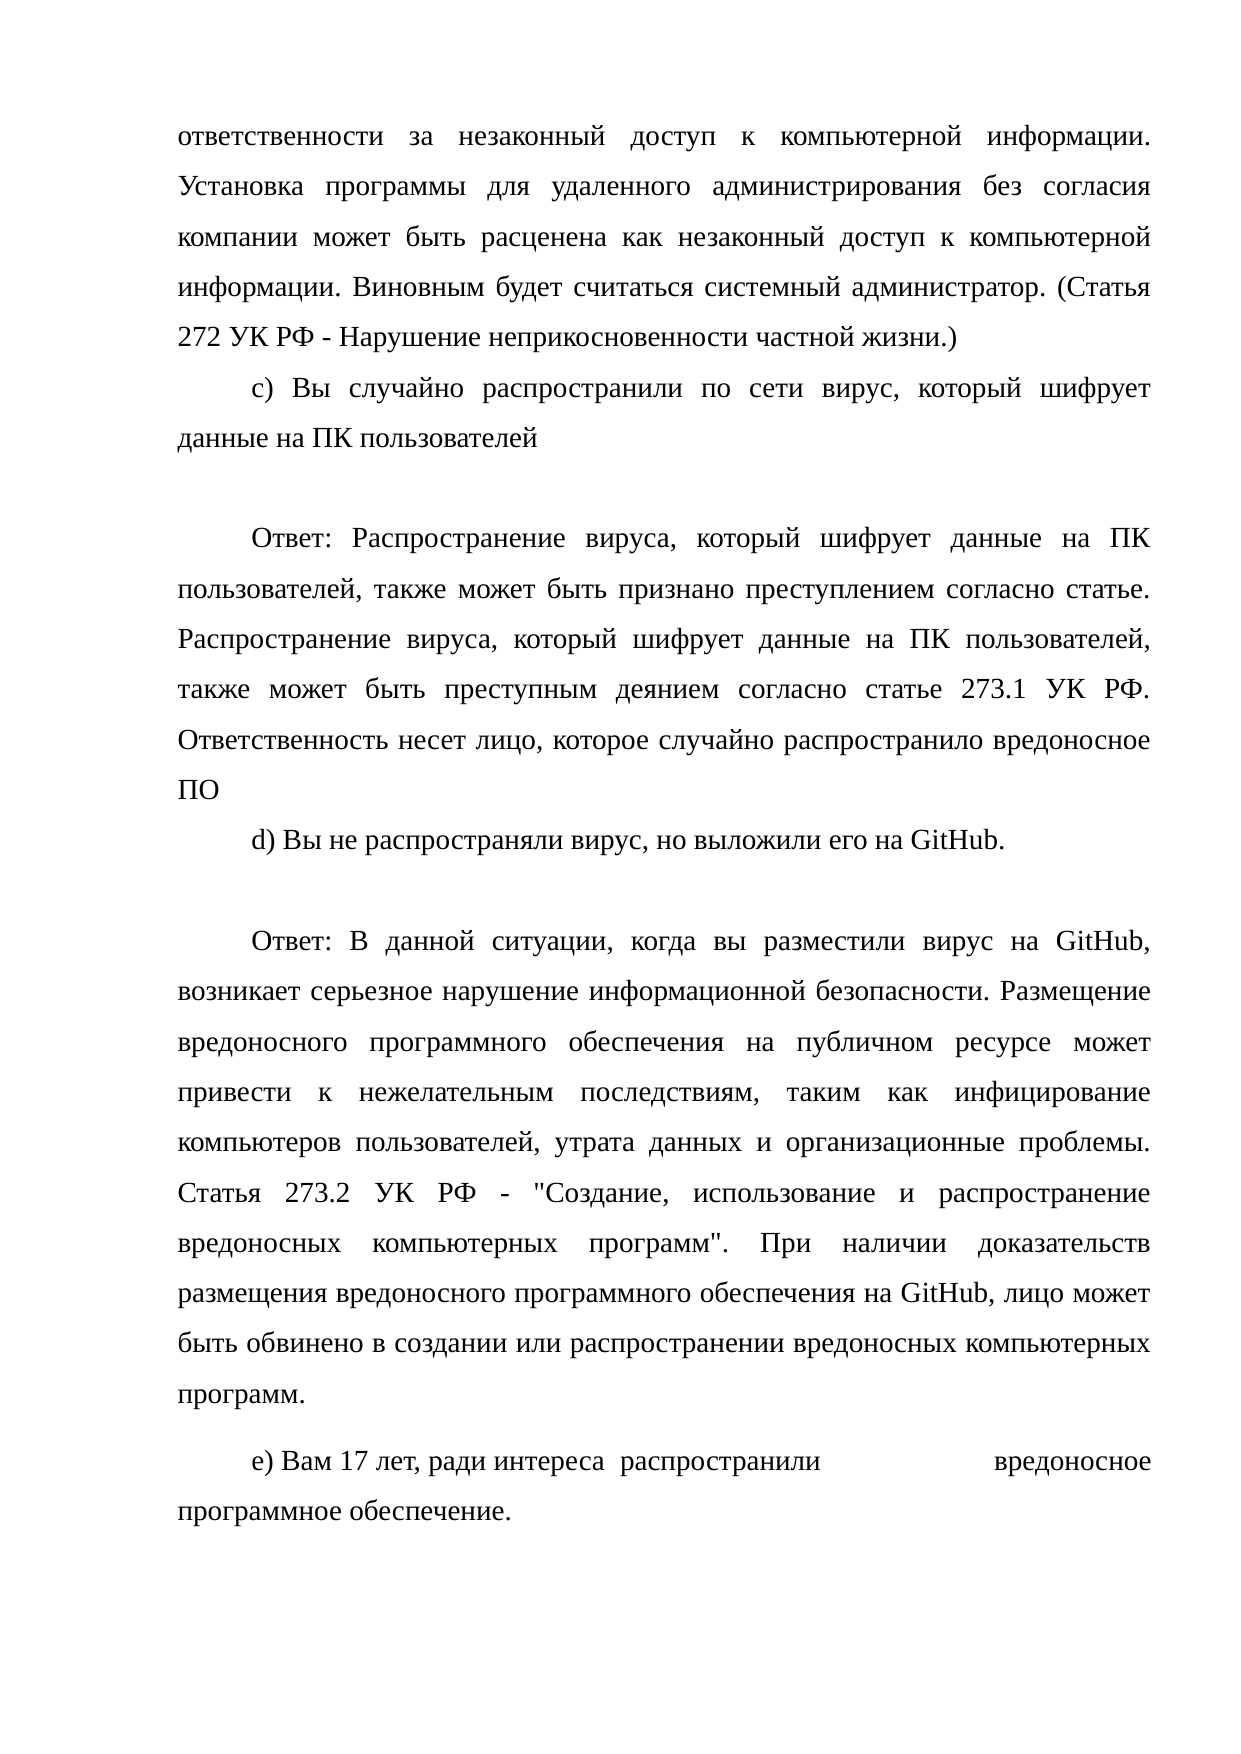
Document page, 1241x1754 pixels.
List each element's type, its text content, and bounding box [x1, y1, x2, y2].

text d) Вы не распространяли вирус, но выложили его на GitHub. [177, 822, 1152, 856]
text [177, 118, 1152, 353]
text Ответ: В данной ситуации, когда вы разместили вирус на GitHub, возникает серьезное нарушение информационной безопасности. Размещение вредоносного программного обеспечения на публичном ресурсе может привести к нежелательным последствиям, таким как инфицирование компьютеров пользователей, утрата данных и организационные проблемы. Статья 273.2 УК РФ - "Создание, использование и распространение вредоносных компьютерных программ". При наличии доказательств размещения вредоносного программного обеспечения на GitHub, лицо может быть обвинено в создании или распространении вредоносных компьютерных программ. [177, 923, 1152, 1409]
text e) Вам 17 лет, ради интереса распространили вредоносное программное обеспечение. [177, 1443, 1152, 1527]
text Ответ: Распространение вируса, который шифрует данные на ПК пользователей, также может быть признано преступлением согласно статье. Распространение вируса, который шифрует данные на ПК пользователей, также может быть преступным деянием согласно статье 273.1 УК РФ. Ответственность несет лицо, которое случайно распространило вредоносное ПО [177, 521, 1152, 806]
text c) Вы случайно распространили по сети вирус, который шифрует данные на ПК пользователей [177, 370, 1152, 453]
